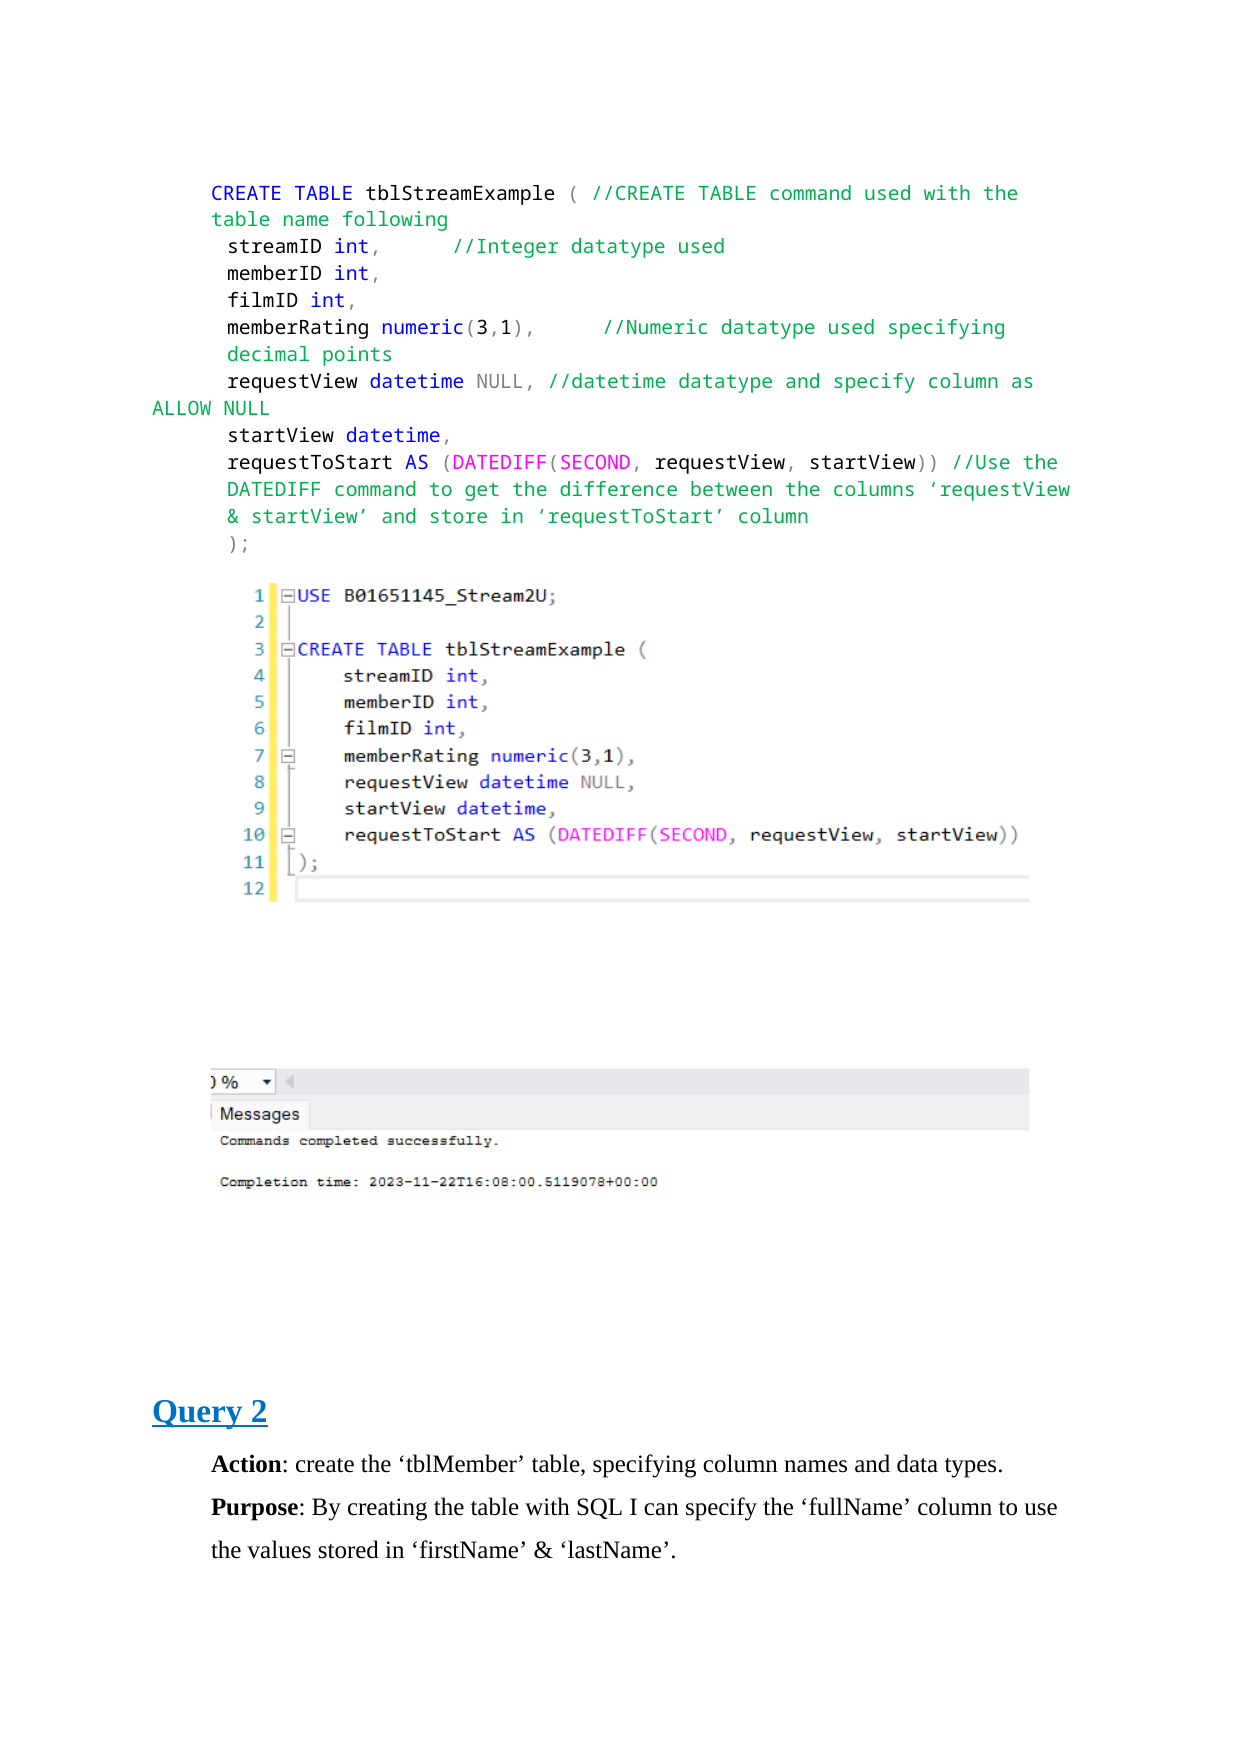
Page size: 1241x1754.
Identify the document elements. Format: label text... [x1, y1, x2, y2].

text streamID int, //Integer datatype used [152, 233, 1088, 260]
text Action: create the ‘tblMember’ table, specifying column names and data types. [152, 1449, 1088, 1478]
text CREATE TABLE tblStreamExample ( //CREATE TABLE command used with the table name following [211, 179, 1088, 233]
text Query 2 [152, 1392, 1088, 1430]
text requestView datetime NULL, //datetime datatype and specify column as ALLOW NULL [152, 368, 1088, 422]
text filmID int, [152, 287, 1088, 314]
text memberRating numeric(3,1), //Numeric datatype used specifying decimal points [152, 314, 1088, 368]
text requestToStart AS (DATEDIFF(SECOND, requestView, startView)) //Use the DATEDIFF command to get the difference between the columns ‘requestView & startView’ and store in ‘requestToStart’ column [227, 448, 1088, 529]
picture [210, 583, 1030, 1205]
text memberID int, [152, 260, 1088, 287]
text startView datetime, [152, 422, 1088, 448]
text ); [152, 529, 1088, 556]
text Purpose: By creating the table with SQL I can specify the ‘fullName’ column to use the values stored in ‘firstName’ & ‘lastName’. [211, 1492, 1088, 1564]
